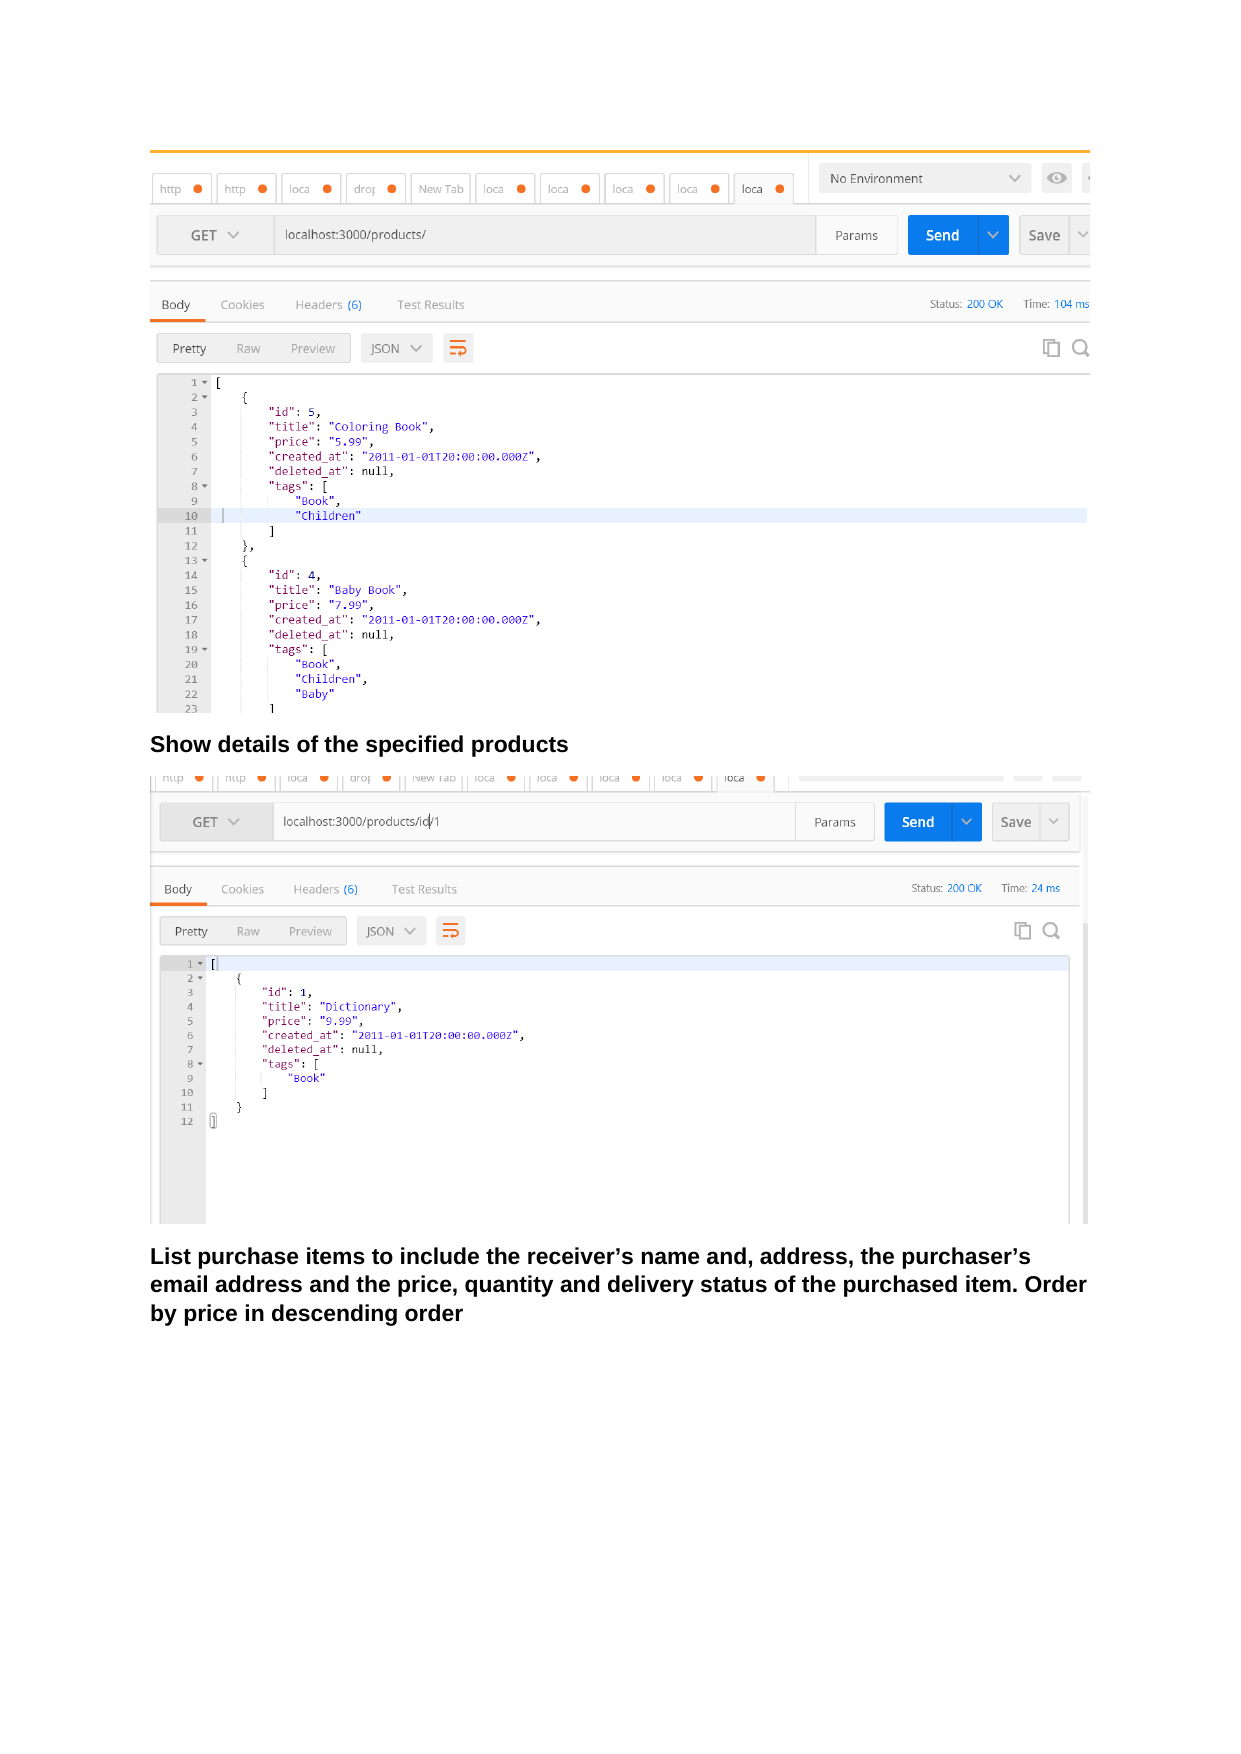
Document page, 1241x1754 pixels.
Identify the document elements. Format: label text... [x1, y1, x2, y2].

text List purchase items to include the receiver’s name and, address, the purchaser’s email address and the price, quantity and delivery status of the purchased item. Order by price in descending order [150, 1243, 1090, 1326]
picture [150, 150, 1091, 713]
text Show details of the specified products [150, 731, 1090, 758]
picture [150, 776, 1091, 1224]
